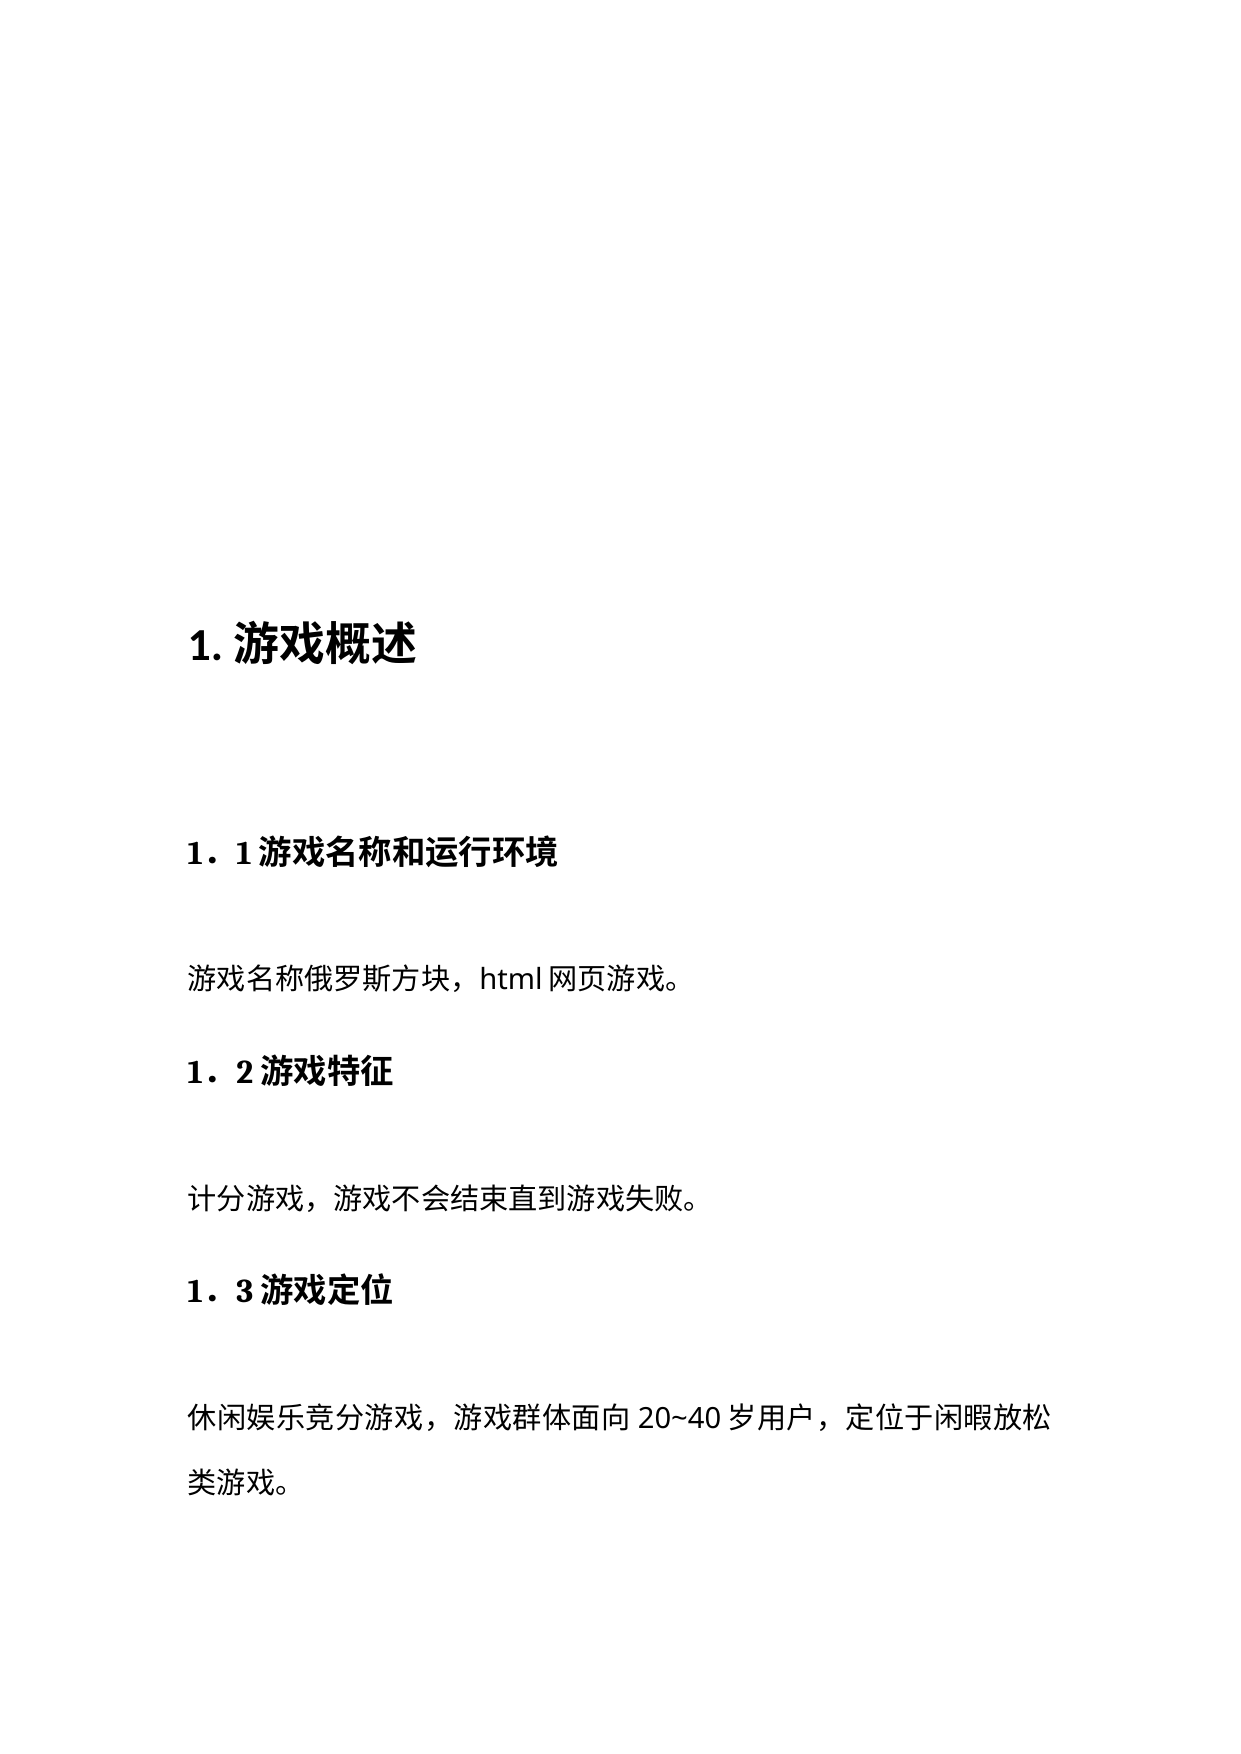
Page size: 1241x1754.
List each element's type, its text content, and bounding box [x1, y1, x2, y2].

text 游戏名称俄罗斯方块，html网页游戏。 [187, 944, 1053, 1009]
subtitle 1. 游戏概述 [187, 592, 1053, 689]
text 休闲娱乐竞分游戏，游戏群体面向20~40岁用户，定位于闲暇放松类游戏。 [187, 1383, 1053, 1513]
subtitle 1．3 游戏定位 [187, 1256, 1053, 1321]
subtitle 1．1 游戏名称和运行环境 [187, 817, 1053, 882]
subtitle 1．2 游戏特征 [187, 1037, 1053, 1102]
text 计分游戏，游戏不会结束直到游戏失败。 [187, 1164, 1053, 1229]
